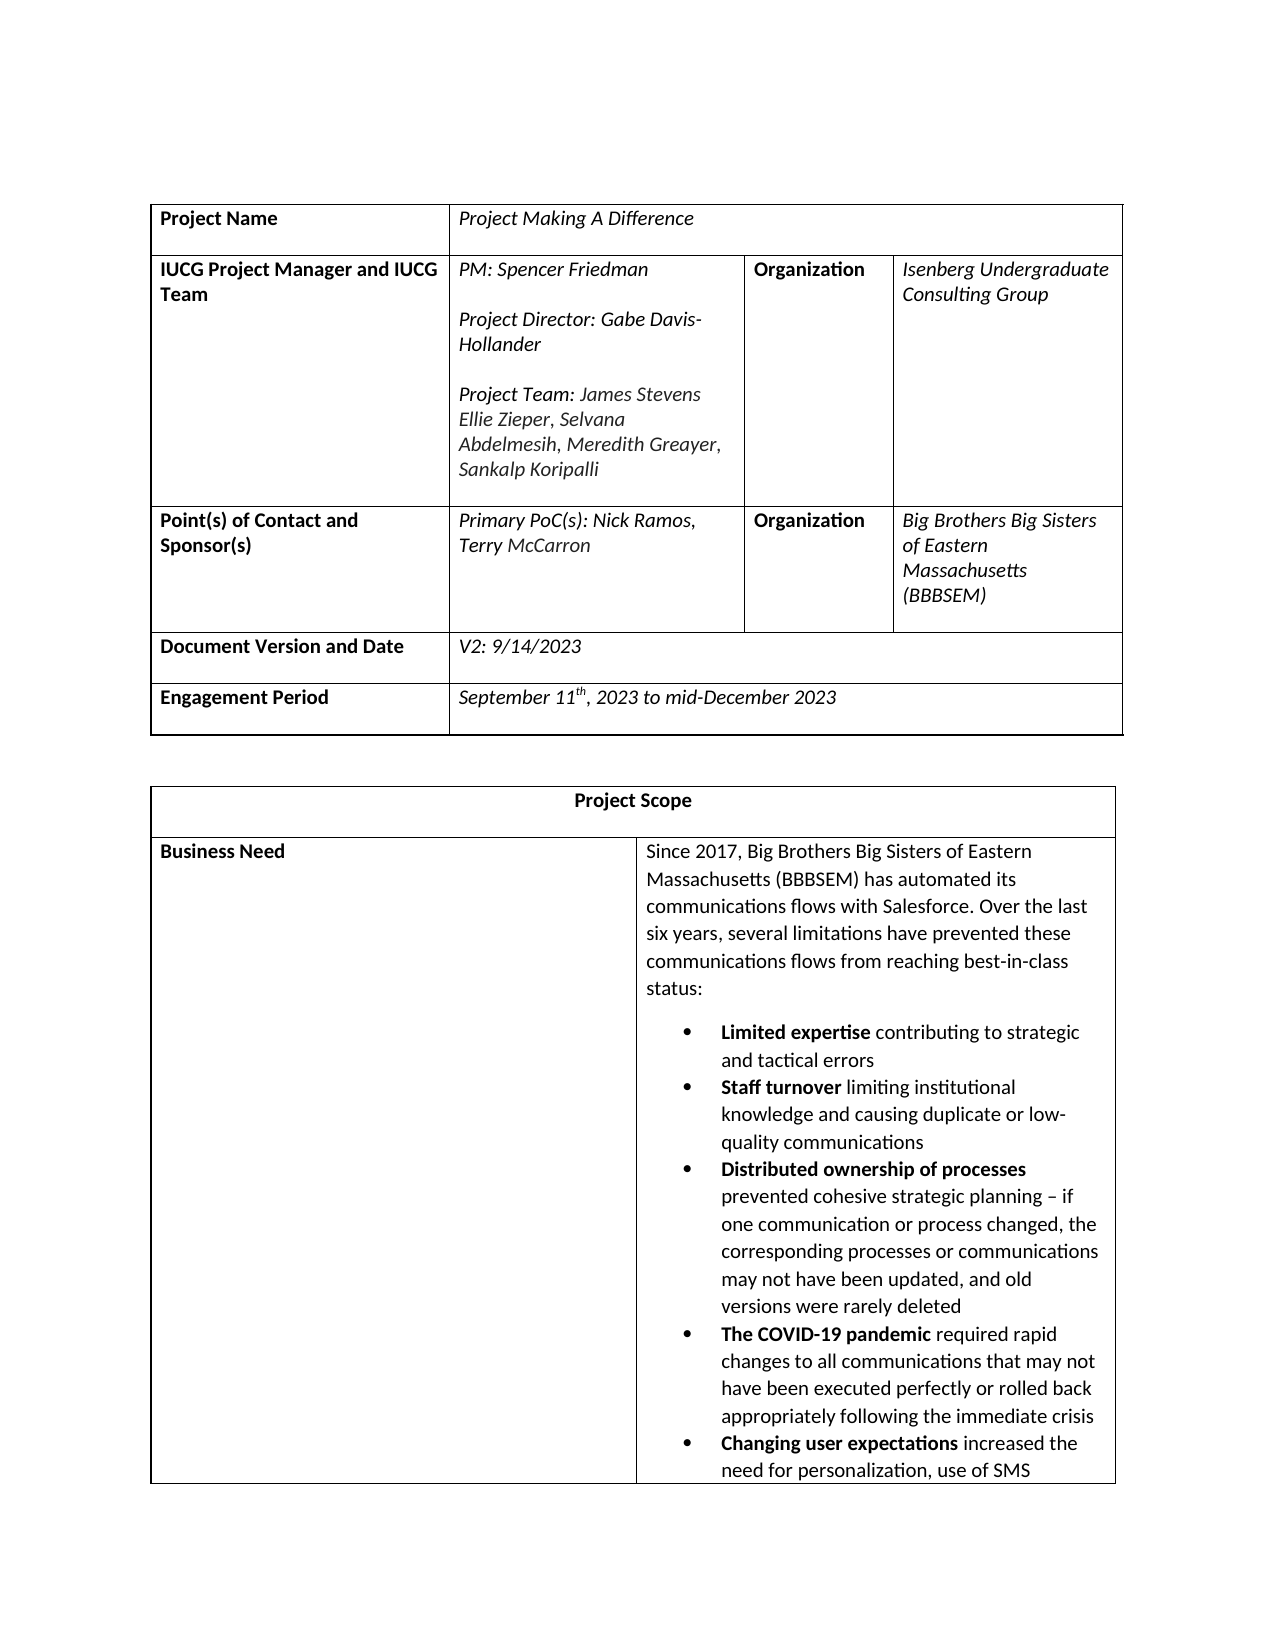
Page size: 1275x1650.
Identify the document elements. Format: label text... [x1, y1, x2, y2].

table_cell Big Brothers Big Sisters of Eastern Massachusetts (BBBSEM) [894, 507, 1122, 632]
table_cell PM: Spencer Friedman Project Director: Gabe Davis-Hollander Project Team: James Stevens Ellie Zieper, Selvana Abdelmesih, Meredith Greayer, Sankalp Koripalli [450, 256, 744, 506]
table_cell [637, 838, 1115, 1483]
table_header Project Scope [152, 787, 1115, 837]
table_header Project Name [152, 205, 449, 255]
table_cell V2: 9/14/2023 [450, 633, 1122, 683]
table_cell Point(s) of Contact and Sponsor(s) [152, 507, 449, 632]
table_cell Document Version and Date [152, 633, 449, 683]
table_cell Organization [745, 507, 893, 632]
table_cell September 11th, 2023 to mid-December 2023 [450, 684, 1122, 734]
table_cell Engagement Period [152, 684, 449, 734]
table_cell Primary PoC(s): Nick Ramos, Terry McCarron [450, 507, 744, 632]
table_header Project Making A Difference [450, 205, 1122, 255]
table_cell Business Need [152, 838, 636, 1483]
table_cell Isenberg Undergraduate Consulting Group [894, 256, 1122, 506]
table_cell Organization [745, 256, 893, 506]
table_cell IUCG Project Manager and IUCG Team [152, 256, 449, 506]
